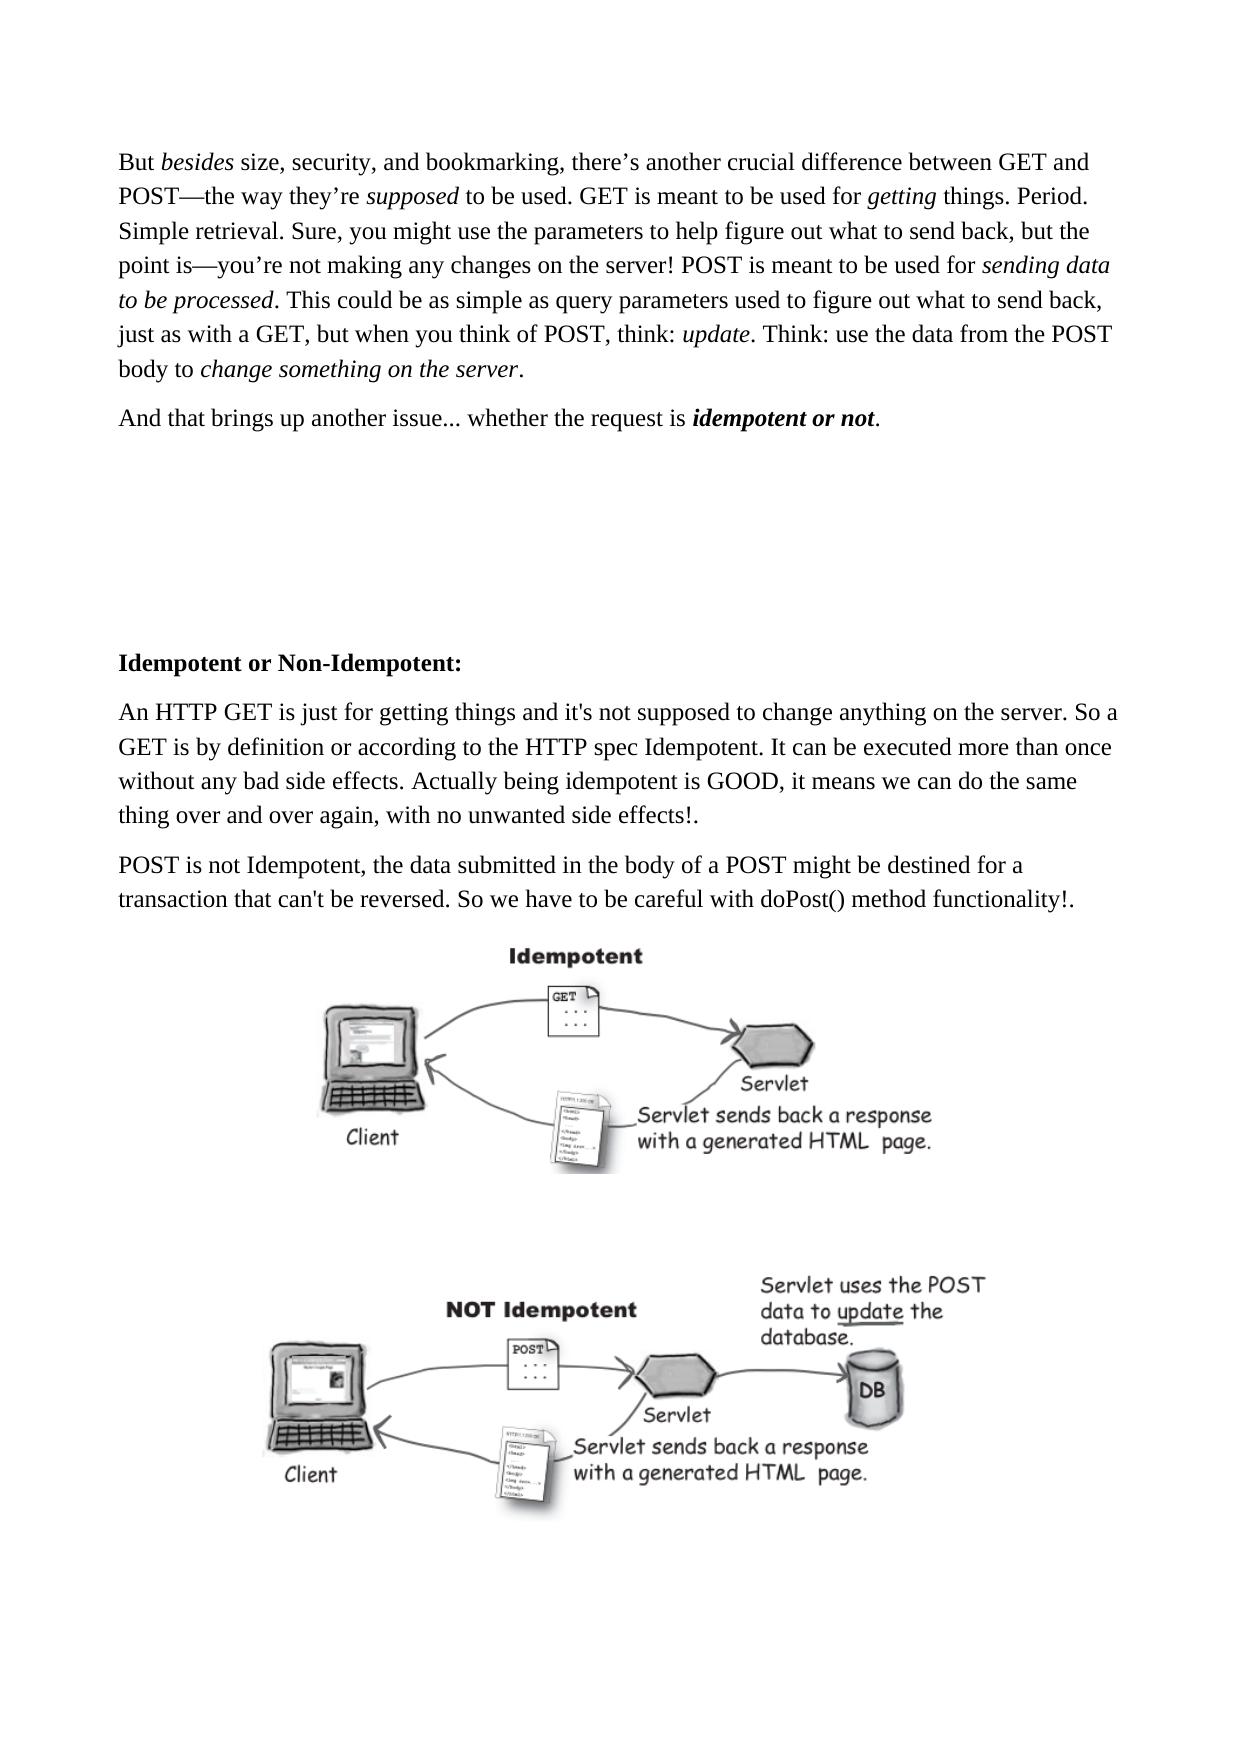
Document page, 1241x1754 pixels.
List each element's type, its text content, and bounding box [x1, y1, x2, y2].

picture [292, 933, 948, 1174]
text POST is not Idempotent, the data submitted in the body of a POST might be destined for a transaction that can't be reversed. So we have to be careful with doPost() method functionality!. [118, 850, 1122, 913]
text An HTTP GET is just for getting things and it's not supposed to change anything on the server. So a GET is by definition or according to the HTTP spec Idempotent. It can be executed more than once without any bad side effects. Actually being idempotent is GOOD, it means we can do the same thing over and over again, with no unwanted side effects!. [118, 697, 1122, 829]
text But besides size, security, and bookmarking, there’s another crucial difference between GET and POST—the way they’re supposed to be used. GET is meant to be used for getting things. Period. Simple retrieval. Sure, you might use the parameters to help figure out what to send back, but the point is—you’re not making any changes on the server! POST is meant to be used for sending data to be processed. This could be as simple as query parameters used to figure out what to send back, just as with a GET, but when you think of POST, think: update. Think: use the data from the POST body to change something on the server. [118, 147, 1122, 382]
picture [245, 1249, 995, 1522]
text And that brings up another issue... whether the request is idempotent or not. [118, 403, 1122, 432]
text Idempotent or Non-Idempotent: [118, 648, 1122, 677]
